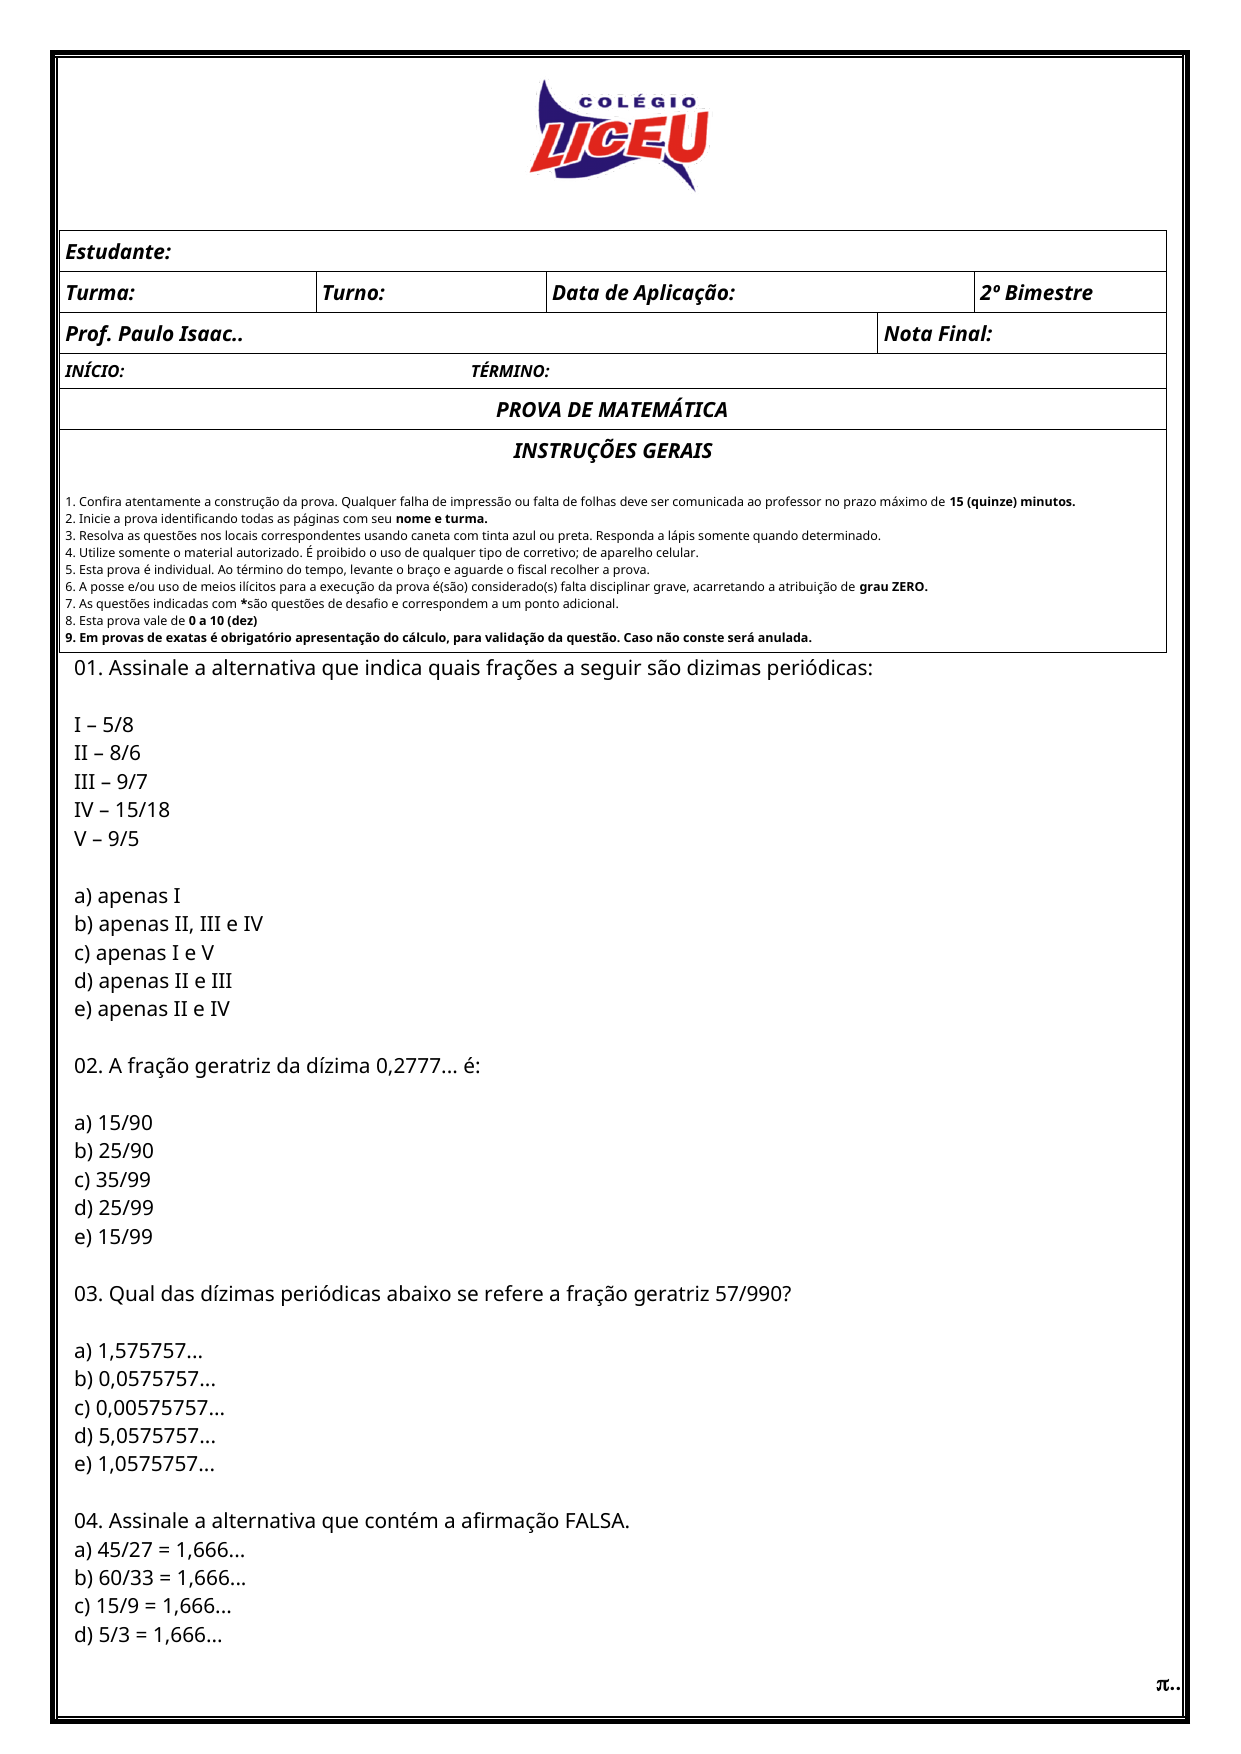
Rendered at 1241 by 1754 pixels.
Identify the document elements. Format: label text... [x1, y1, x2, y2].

text III – 9/7 [74, 767, 1181, 795]
text V – 9/5 [74, 824, 1181, 852]
text b) 25/90 [74, 1137, 1181, 1165]
text I – 5/8 [74, 710, 1181, 738]
text d) apenas II e III [74, 966, 1181, 994]
table_cell Data de Aplicação: [547, 272, 974, 312]
text d) 25/99 [74, 1193, 1181, 1222]
text b) 60/33 = 1,666... [74, 1563, 1181, 1592]
text b) 0,0575757... [74, 1364, 1181, 1393]
text a) 15/90 [74, 1108, 1181, 1137]
text e) 1,0575757... [74, 1449, 1181, 1478]
text 01. Assinale a alternativa que indica quais frações a seguir são dizimas periódicas: [74, 255, 1181, 682]
table_header Estudante: [60, 231, 1166, 271]
text c) 15/9 = 1,666... [74, 1592, 1181, 1620]
picture [519, 70, 719, 196]
text a) 1,575757... [74, 1336, 1181, 1364]
table_cell Turma: [60, 272, 316, 312]
table_cell PROVA DE MATEMÁTICA [60, 389, 1166, 429]
text e) 15/99 [74, 1222, 1181, 1250]
text d) 5,0575757... [74, 1421, 1181, 1449]
text d) 5/3 = 1,666... [74, 1620, 1181, 1648]
table_cell INSTRUÇÕES GERAIS 1. Confira atentamente a construção da prova. Qualquer falha de impressão ou falta de folhas deve ser comunicada ao professor no prazo máximo de 15 (quinze) minutos. 2. Inicie a prova identificando todas as páginas com seu nome e turma. 3. Resolva as questões nos locais correspondentes usando caneta com tinta azul ou preta. Responda a lápis somente quando determinado. 4. Utilize somente o material autorizado. É proibido o uso de qualquer tipo de corretivo; de aparelho celular. 5. Esta prova é individual. Ao término do tempo, levante o braço e aguarde o fiscal recolher a prova. 6. A posse e/ou uso de meios ilícitos para a execução da prova é(são) considerado(s) falta disciplinar grave, acarretando a atribuição de grau ZERO. 7. As questões indicadas com *são questões de desafio e correspondem a um ponto adicional. 8. Esta prova vale de 0 a 10 (dez) 9. Em provas de exatas é obrigatório apresentação do cálculo, para validação da questão. Caso não conste será anulada. [60, 430, 1166, 652]
text 02. A fração geratriz da dízima 0,2777... é: [74, 1051, 1181, 1080]
text 04. Assinale a alternativa que contém a afirmação FALSA. [74, 1506, 1181, 1535]
text b) apenas II, III e IV [74, 909, 1181, 938]
text 03. Qual das dízimas periódicas abaixo se refere a fração geratriz 57/990? [74, 1279, 1181, 1307]
table_cell Turno: [317, 272, 546, 312]
text c) 35/99 [74, 1165, 1181, 1193]
table_cell Nota Final: [878, 313, 1166, 353]
table_cell INÍCIO: TÉRMINO: [60, 354, 1166, 388]
text e) apenas II e IV [74, 994, 1181, 1023]
table_cell Prof. Paulo Isaac.. [60, 313, 877, 353]
text IV – 15/18 [74, 795, 1181, 824]
text c) apenas I e V [74, 938, 1181, 966]
text a) 45/27 = 1,666... [74, 1535, 1181, 1563]
text II – 8/6 [74, 738, 1181, 767]
table_cell 2º Bimestre [975, 272, 1166, 312]
text c) 0,00575757... [74, 1393, 1181, 1421]
text a) apenas I [74, 881, 1181, 909]
